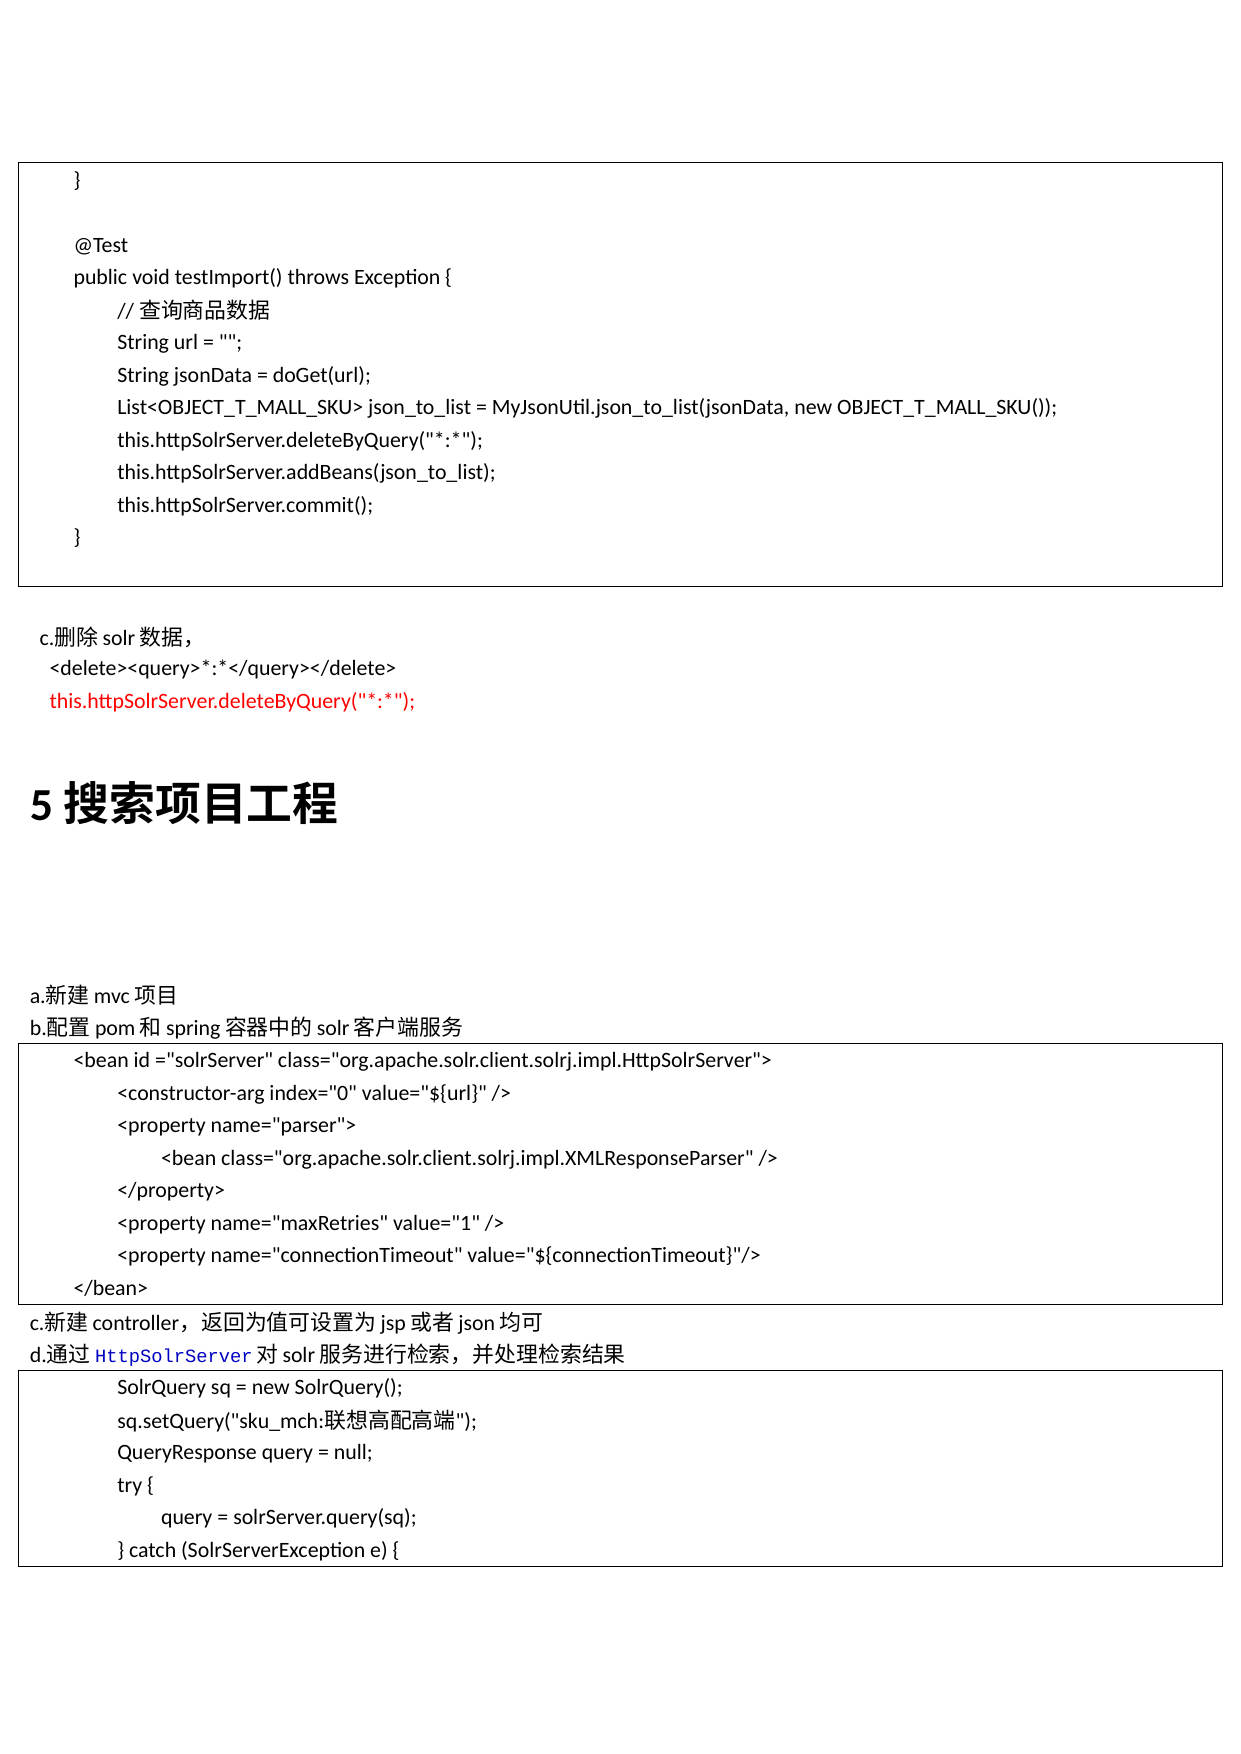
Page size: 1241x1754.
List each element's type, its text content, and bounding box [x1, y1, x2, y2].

text this.httpSolrServer.deleteByQuery("*:*"); [29, 684, 1211, 717]
text c.新建controller，返回为值可设置为jsp或者json均可 [29, 1305, 1211, 1337]
table_header <bean id ="solrServer" class="org.apache.solr.client.solrj.impl.HttpSolrServer"> <constructor-arg index="0" value="${url}" /> <property name="parser"> <bean class="org.apache.solr.client.solrj.impl.XMLResponseParser" /> </property> <property name="maxRetries" value="1" /> <property name="connectionTimeout" value="${connectionTimeout}"/> </bean> [19, 1044, 1222, 1303]
text b.配置pom和spring容器中的solr客户端服务 [29, 1010, 1211, 1042]
text <delete><query>*:*</query></delete> [29, 652, 1211, 684]
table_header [19, 163, 1222, 586]
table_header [19, 1371, 1222, 1566]
text a.新建mvc项目 [29, 977, 1211, 1010]
text c.删除solr数据， [29, 619, 1211, 652]
subtitle 5 搜索项目工程 [29, 752, 1211, 849]
text d.通过HttpSolrServer对solr服务进行检索，并处理检索结果 [29, 1337, 1211, 1369]
